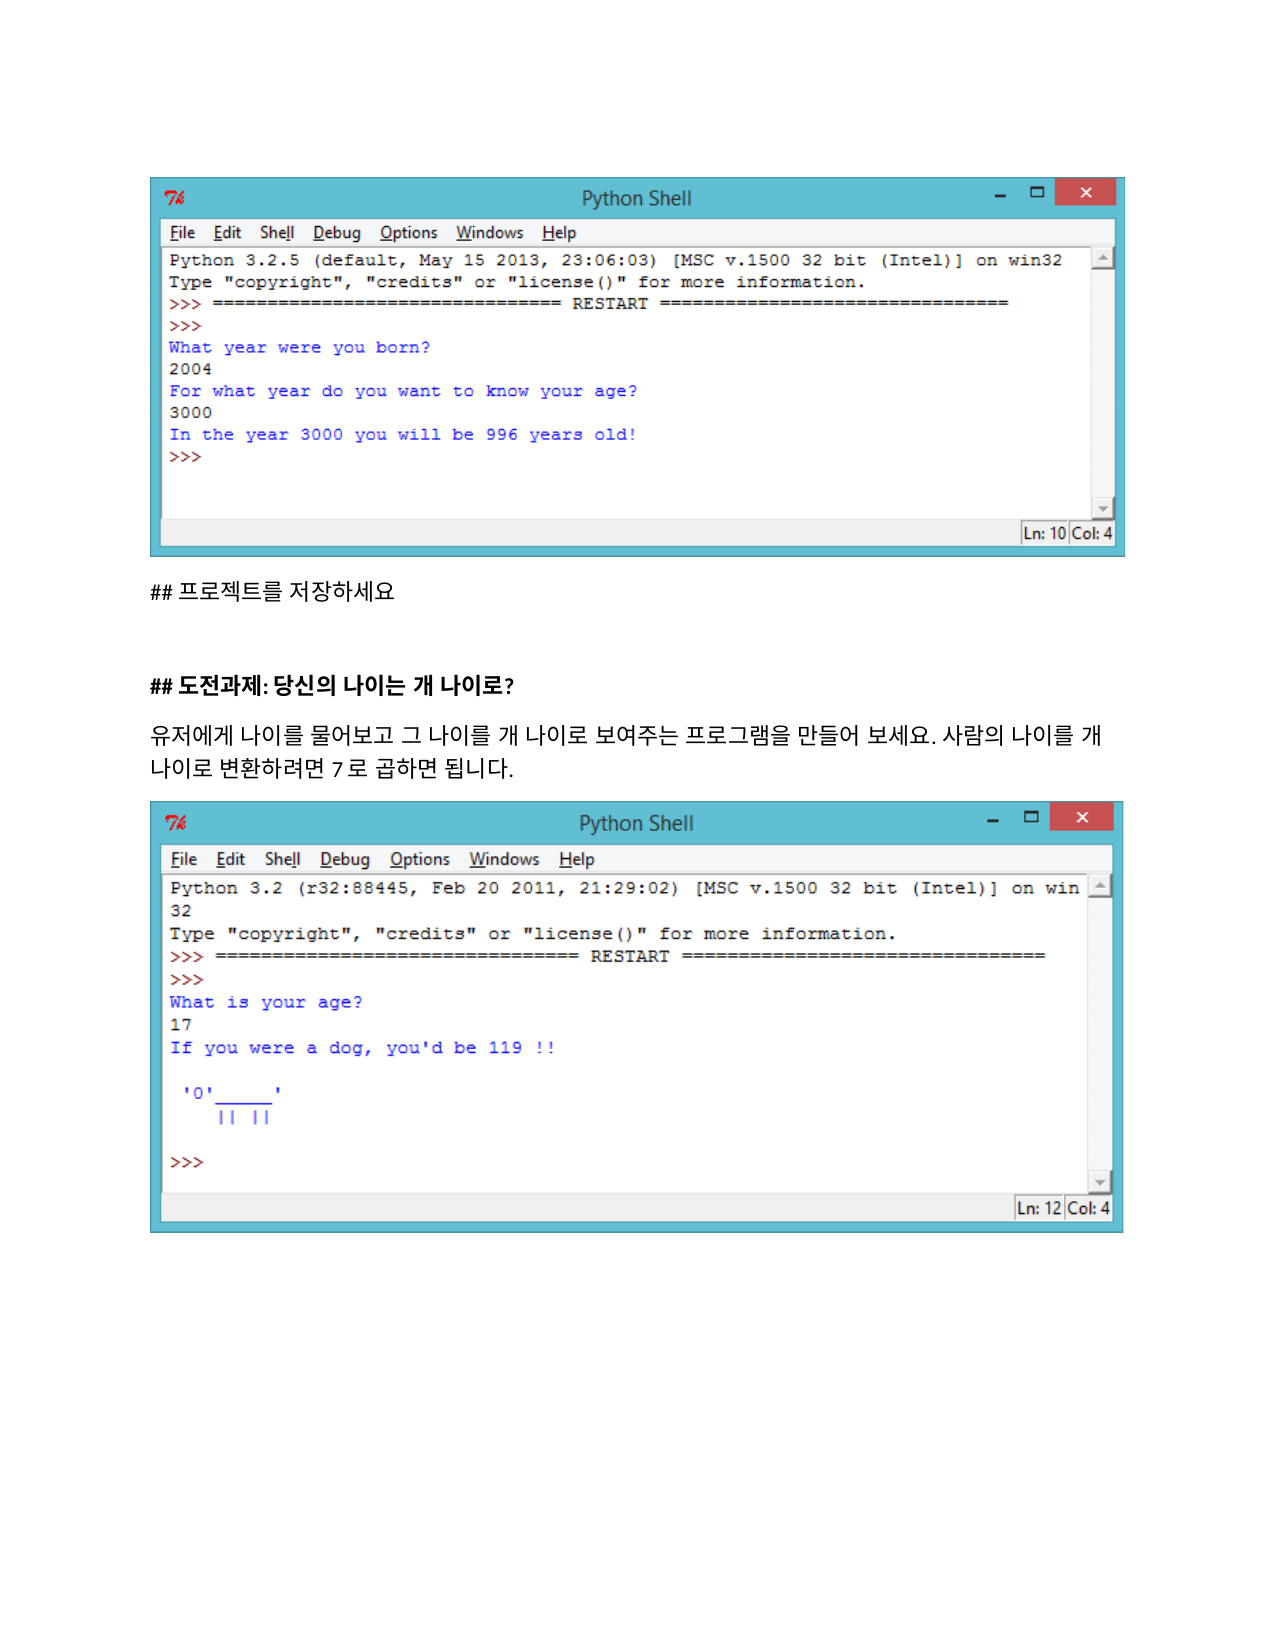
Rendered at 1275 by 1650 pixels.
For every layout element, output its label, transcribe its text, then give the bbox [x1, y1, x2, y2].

text 유저에게 나이를 물어보고 그 나이를 개 나이로 보여주는 프로그램을 만들어 보세요. 사람의 나이를 개 나이로 변환하려면 7로 곱하면 됩니다. [150, 718, 1125, 784]
picture [150, 177, 1125, 557]
text ## 도전과제: 당신의 나이는 개 나이로? [150, 668, 1125, 701]
picture [150, 801, 1124, 1233]
text ## 프로젝트를 저장하세요 [150, 573, 1125, 607]
